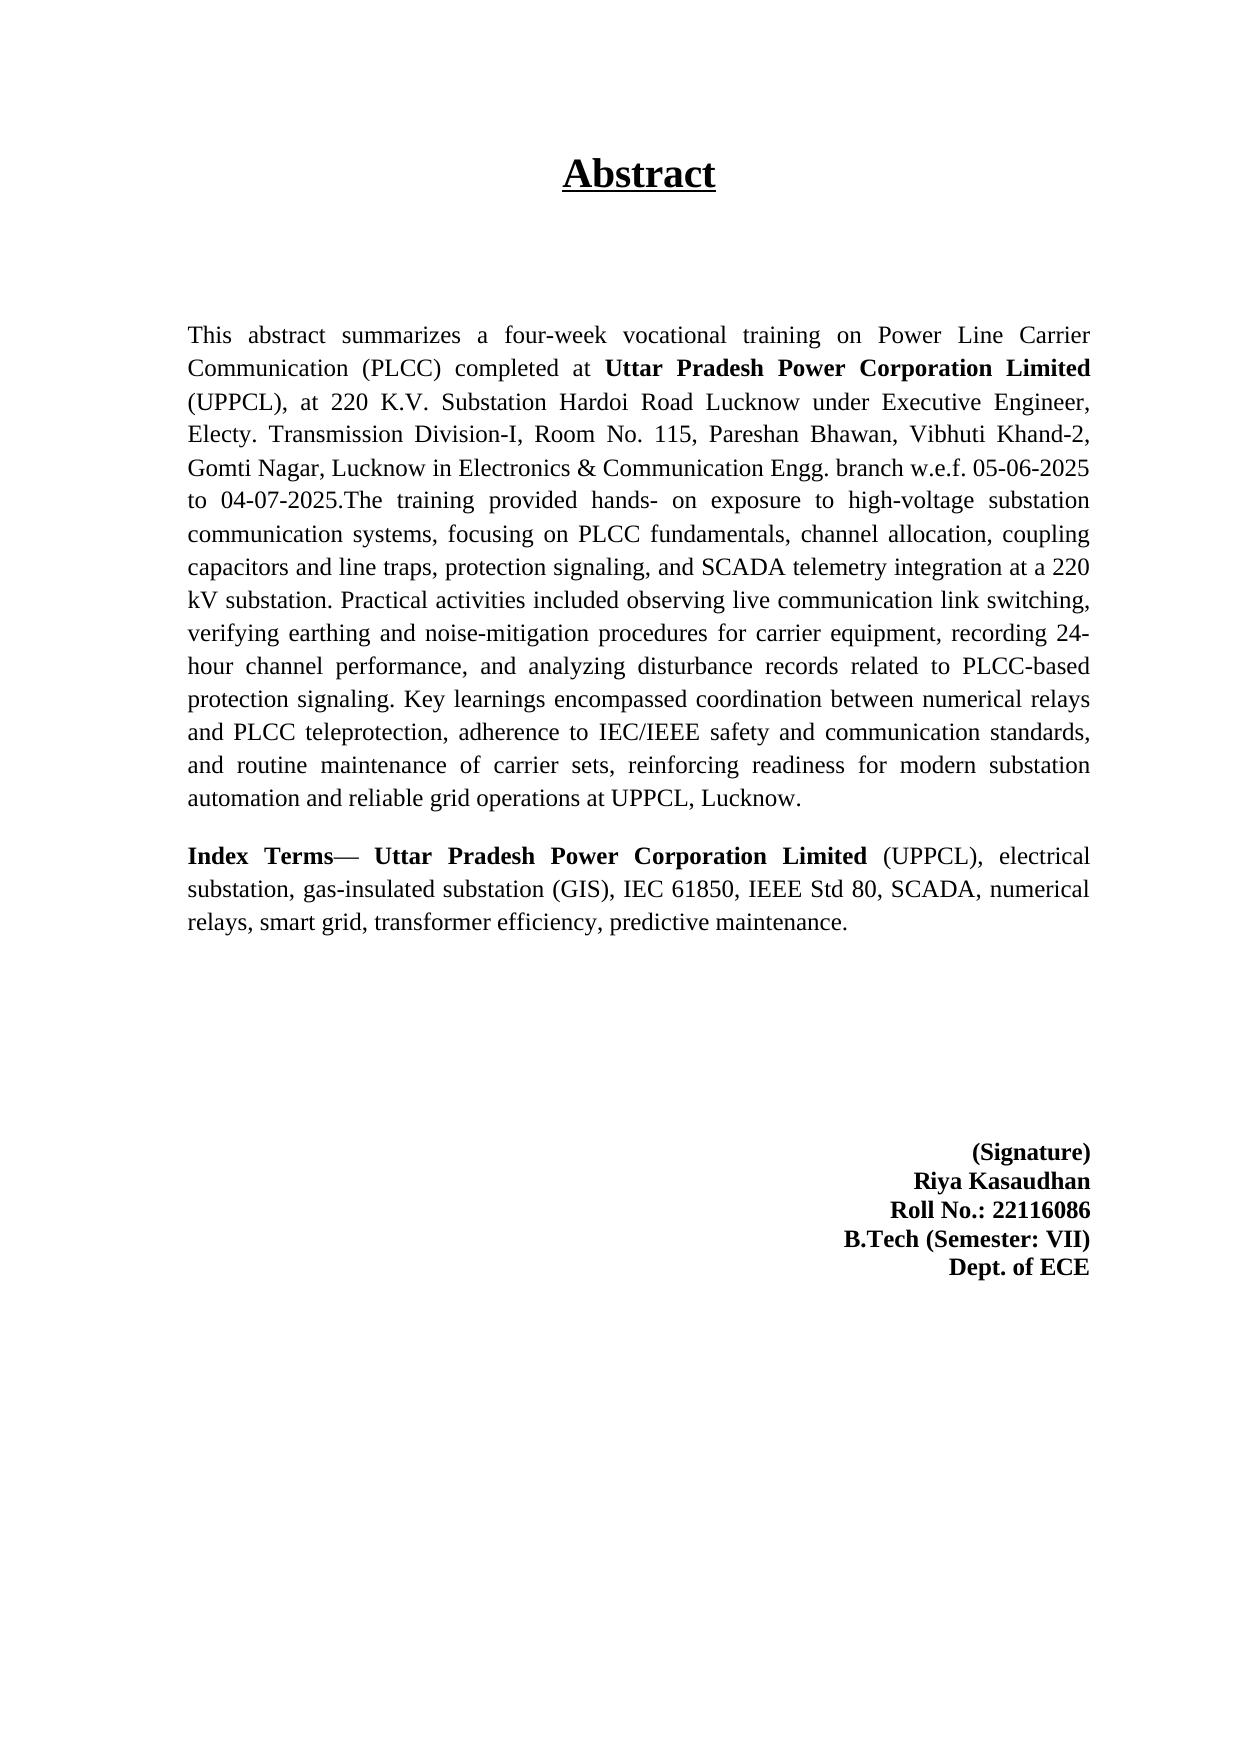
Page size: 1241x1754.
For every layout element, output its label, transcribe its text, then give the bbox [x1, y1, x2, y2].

text This abstract summarizes a four-week vocational training on Power Line Carrier Communication (PLCC) completed at Uttar Pradesh Power Corporation Limited (UPPCL), at 220 K.V. Substation Hardoi Road Lucknow under Executive Engineer, Electy. Transmission Division-I, Room No. 115, Pareshan Bhawan, Vibhuti Khand-2, Gomti Nagar, Lucknow in Electronics & Communication Engg. branch w.e.f. 05-06-2025 to 04-07-2025.The training provided hands- on exposure to high-voltage substation communication systems, focusing on PLCC fundamentals, channel allocation, coupling capacitors and line traps, protection signaling, and SCADA telemetry integration at a 220 kV substation. Practical activities included observing live communication link switching, verifying earthing and noise-mitigation procedures for carrier equipment, recording 24-hour channel performance, and analyzing disturbance records related to PLCC-based protection signaling. Key learnings encompassed coordination between numerical relays and PLCC teleprotection, adherence to IEC/IEEE safety and communication standards, and routine maintenance of carrier sets, reinforcing readiness for modern substation automation and reliable grid operations at UPPCL, Lucknow. [187, 321, 1091, 812]
text B.Tech (Semester: VII) [133, 1224, 1091, 1252]
text Index Terms— Uttar Pradesh Power Corporation Limited (UPPCL), electrical substation, gas-insulated substation (GIS), IEC 61850, IEEE Std 80, SCADA, numerical relays, smart grid, transformer efficiency, predictive maintenance. [187, 841, 1090, 936]
text Riya Kasaudhan [133, 1166, 1091, 1195]
subtitle Abstract [155, 148, 1122, 196]
text Dept. of ECE [133, 1252, 1090, 1281]
text Roll No.: 22116086 [133, 1195, 1091, 1224]
text (Signature) [962, 1137, 1091, 1166]
